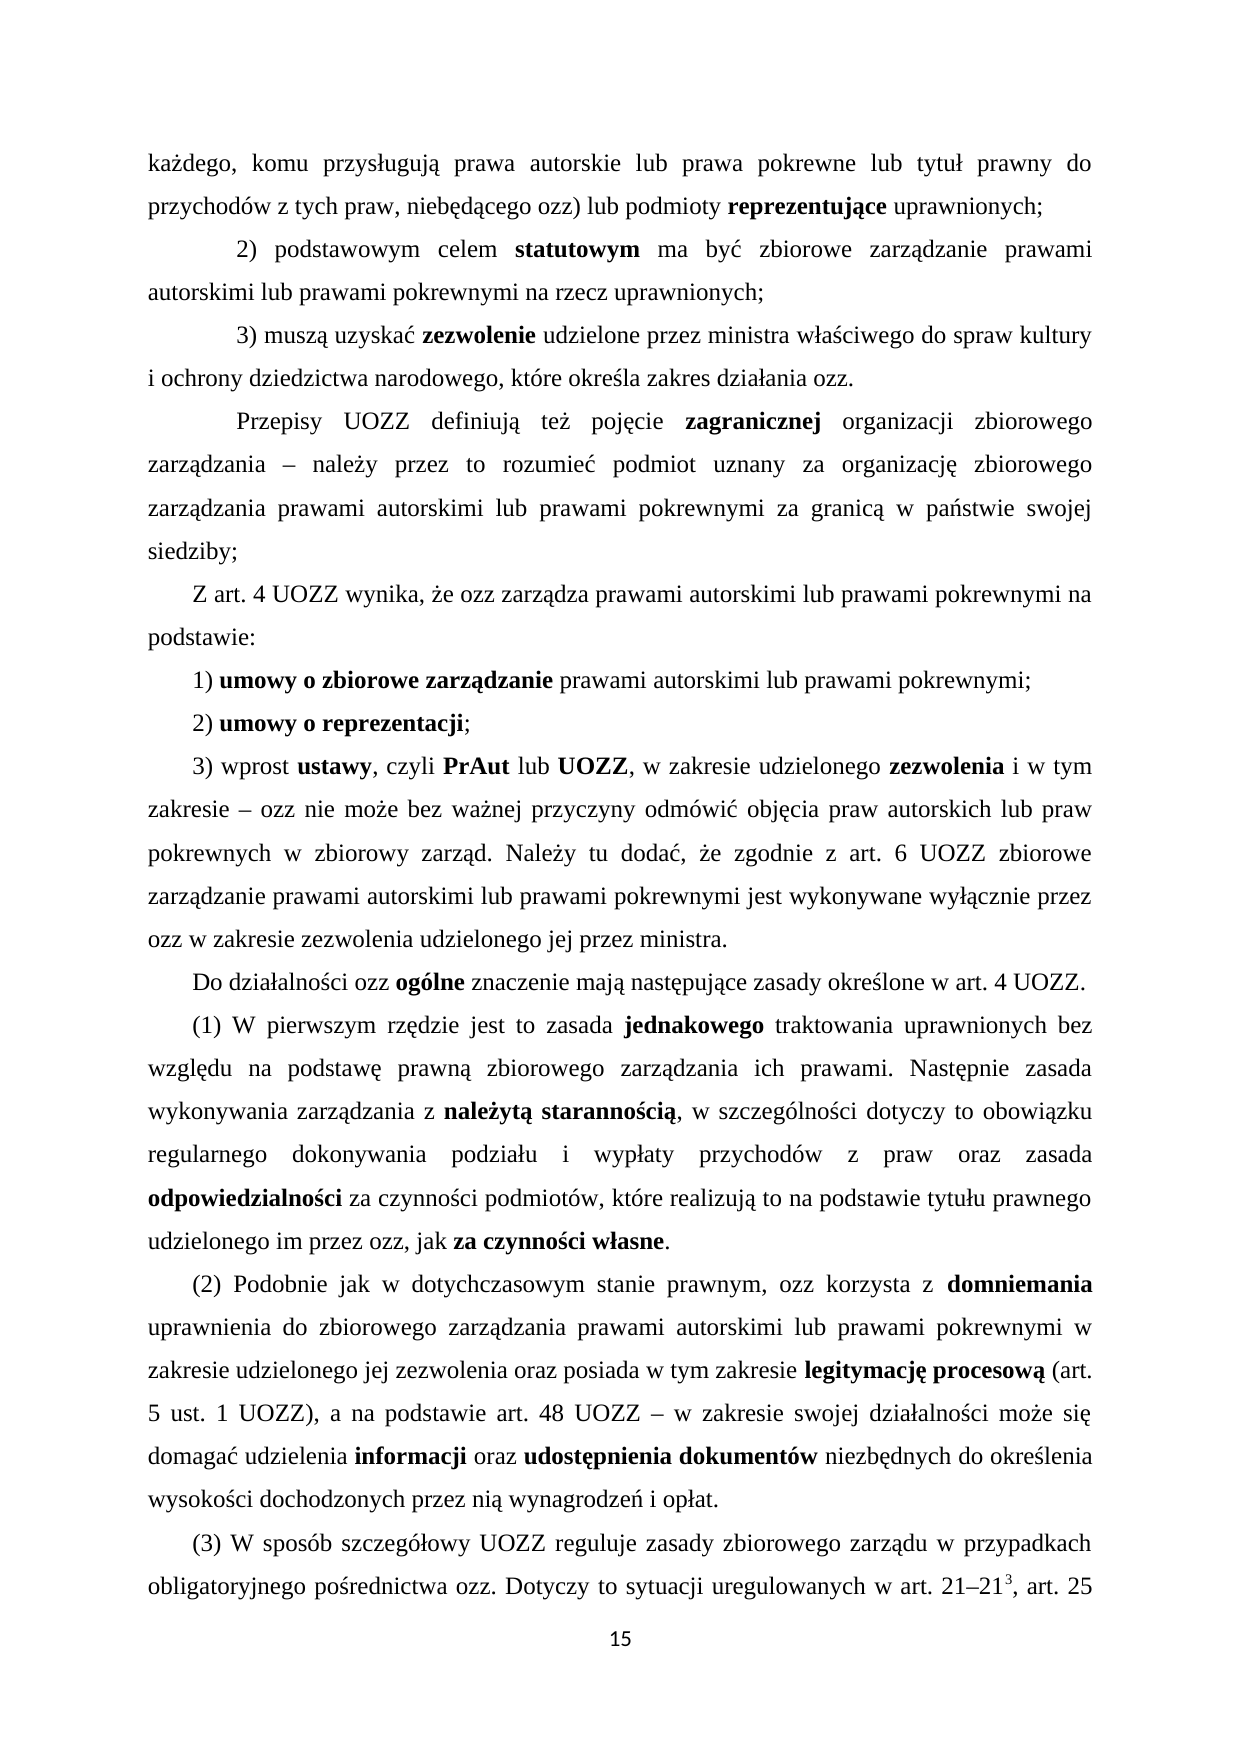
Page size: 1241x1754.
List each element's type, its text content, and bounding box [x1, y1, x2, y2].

text Do działalności ozz ogólne znaczenie mają następujące zasady określone w art. 4 UOZZ. [148, 967, 1093, 996]
text 3) muszą uzyskać zezwolenie udzielone przez ministra właściwego do spraw kultury i ochrony dziedzictwa narodowego, które określa zakres działania ozz. [148, 320, 1093, 392]
text (2) Podobnie jak w dotychczasowym stanie prawnym, ozz korzysta z domniemania uprawnienia do zbiorowego zarządzania prawami autorskimi lub prawami pokrewnymi w zakresie udzielonego jej zezwolenia oraz posiada w tym zakresie legitymację procesową (art. 5 ust. 1 UOZZ), a na podstawie art. 48 UOZZ – w zakresie swojej działalności może się domagać udzielenia informacji oraz udostępnienia dokumentów niezbędnych do określenia wysokości dochodzonych przez nią wynagrodzeń i opłat. [148, 1269, 1093, 1513]
text 2) umowy o reprezentacji; [148, 708, 1093, 737]
text 2) podstawowym celem statutowym ma być zbiorowe zarządzanie prawami autorskimi lub prawami pokrewnymi na rzecz uprawnionych; [148, 234, 1093, 306]
text Przepisy UOZZ definiują też pojęcie zagranicznej organizacji zbiorowego zarządzania – należy przez to rozumieć podmiot uznany za organizację zbiorowego zarządzania prawami autorskimi lub prawami pokrewnymi za granicą w państwie swojej siedziby; [148, 406, 1093, 564]
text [148, 148, 1093, 219]
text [148, 1528, 1093, 1599]
text 3) wprost ustawy, czyli PrAut lub UOZZ, w zakresie udzielonego zezwolenia i w tym zakresie – ozz nie może bez ważnej przyczyny odmówić objęcia praw autorskich lub praw pokrewnych w zbiorowy zarząd. Należy tu dodać, że zgodnie z art. 6 UOZZ zbiorowe zarządzanie prawami autorskimi lub prawami pokrewnymi jest wykonywane wyłącznie przez ozz w zakresie zezwolenia udzielonego jej przez ministra. [148, 751, 1093, 953]
text (1) W pierwszym rzędzie jest to zasada jednakowego traktowania uprawnionych bez względu na podstawę prawną zbiorowego zarządzania ich prawami. Następnie zasada wykonywania zarządzania z należytą starannością, w szczególności dotyczy to obowiązku regularnego dokonywania podziału i wypłaty przychodów z praw oraz zasada odpowiedzialności za czynności podmiotów, które realizują to na podstawie tytułu prawnego udzielonego im przez ozz, jak za czynności własne. [148, 1010, 1093, 1254]
text 1) umowy o zbiorowe zarządzanie prawami autorskimi lub prawami pokrewnymi; [148, 665, 1093, 694]
text Z art. 4 UOZZ wynika, że ozz zarządza prawami autorskimi lub prawami pokrewnymi na podstawie: [148, 579, 1093, 651]
